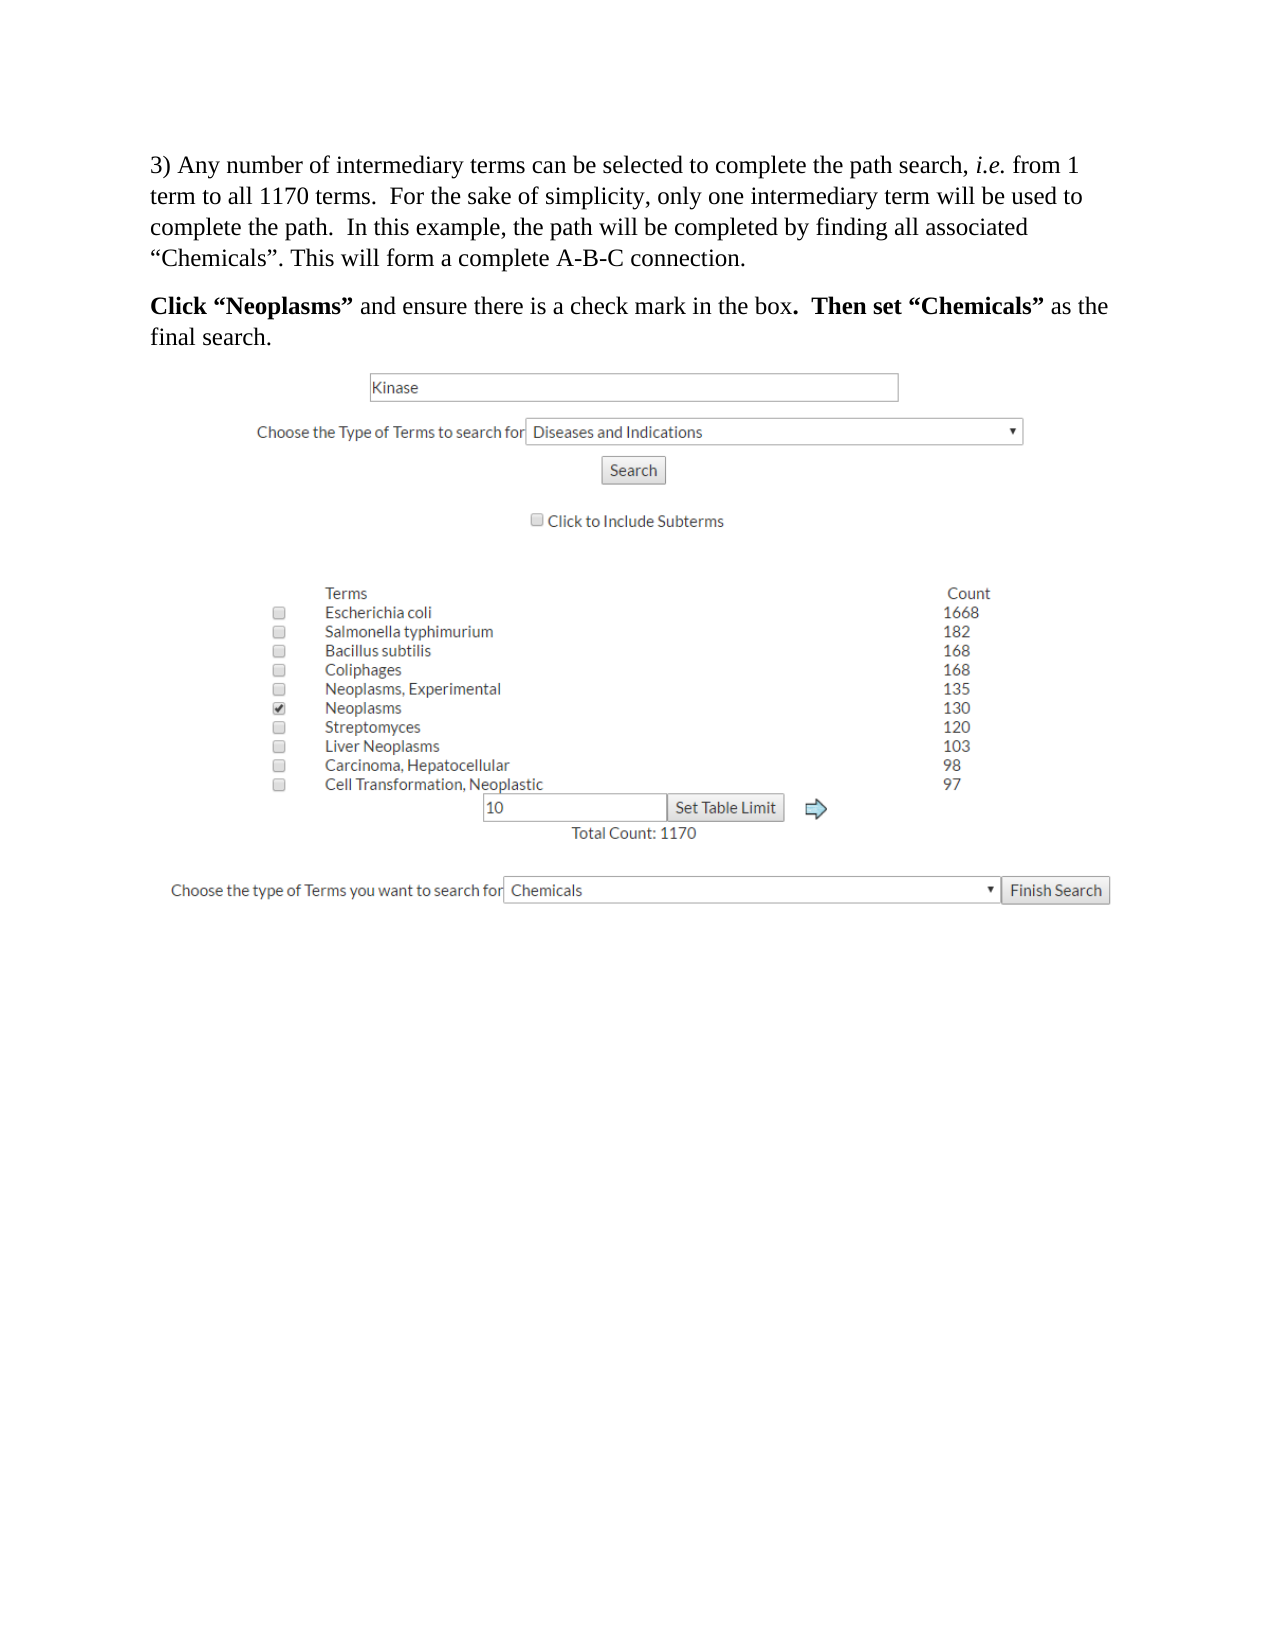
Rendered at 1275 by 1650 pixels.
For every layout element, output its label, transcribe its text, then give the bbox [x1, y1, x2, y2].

text 3) Any number of intermediary terms can be selected to complete the path search, i.e. from 1 term to all 1170 terms. For the sake of simplicity, only one intermediary term will be used to complete the path. In this example, the path will be completed by finding all associated “Chemicals”. This will form a complete A-B-C connection. [150, 150, 1125, 272]
picture [150, 369, 1124, 911]
text Click “Neoplasms” and ensure there is a check mark in the box. Then set “Chemicals” as the final search. [150, 291, 1125, 351]
